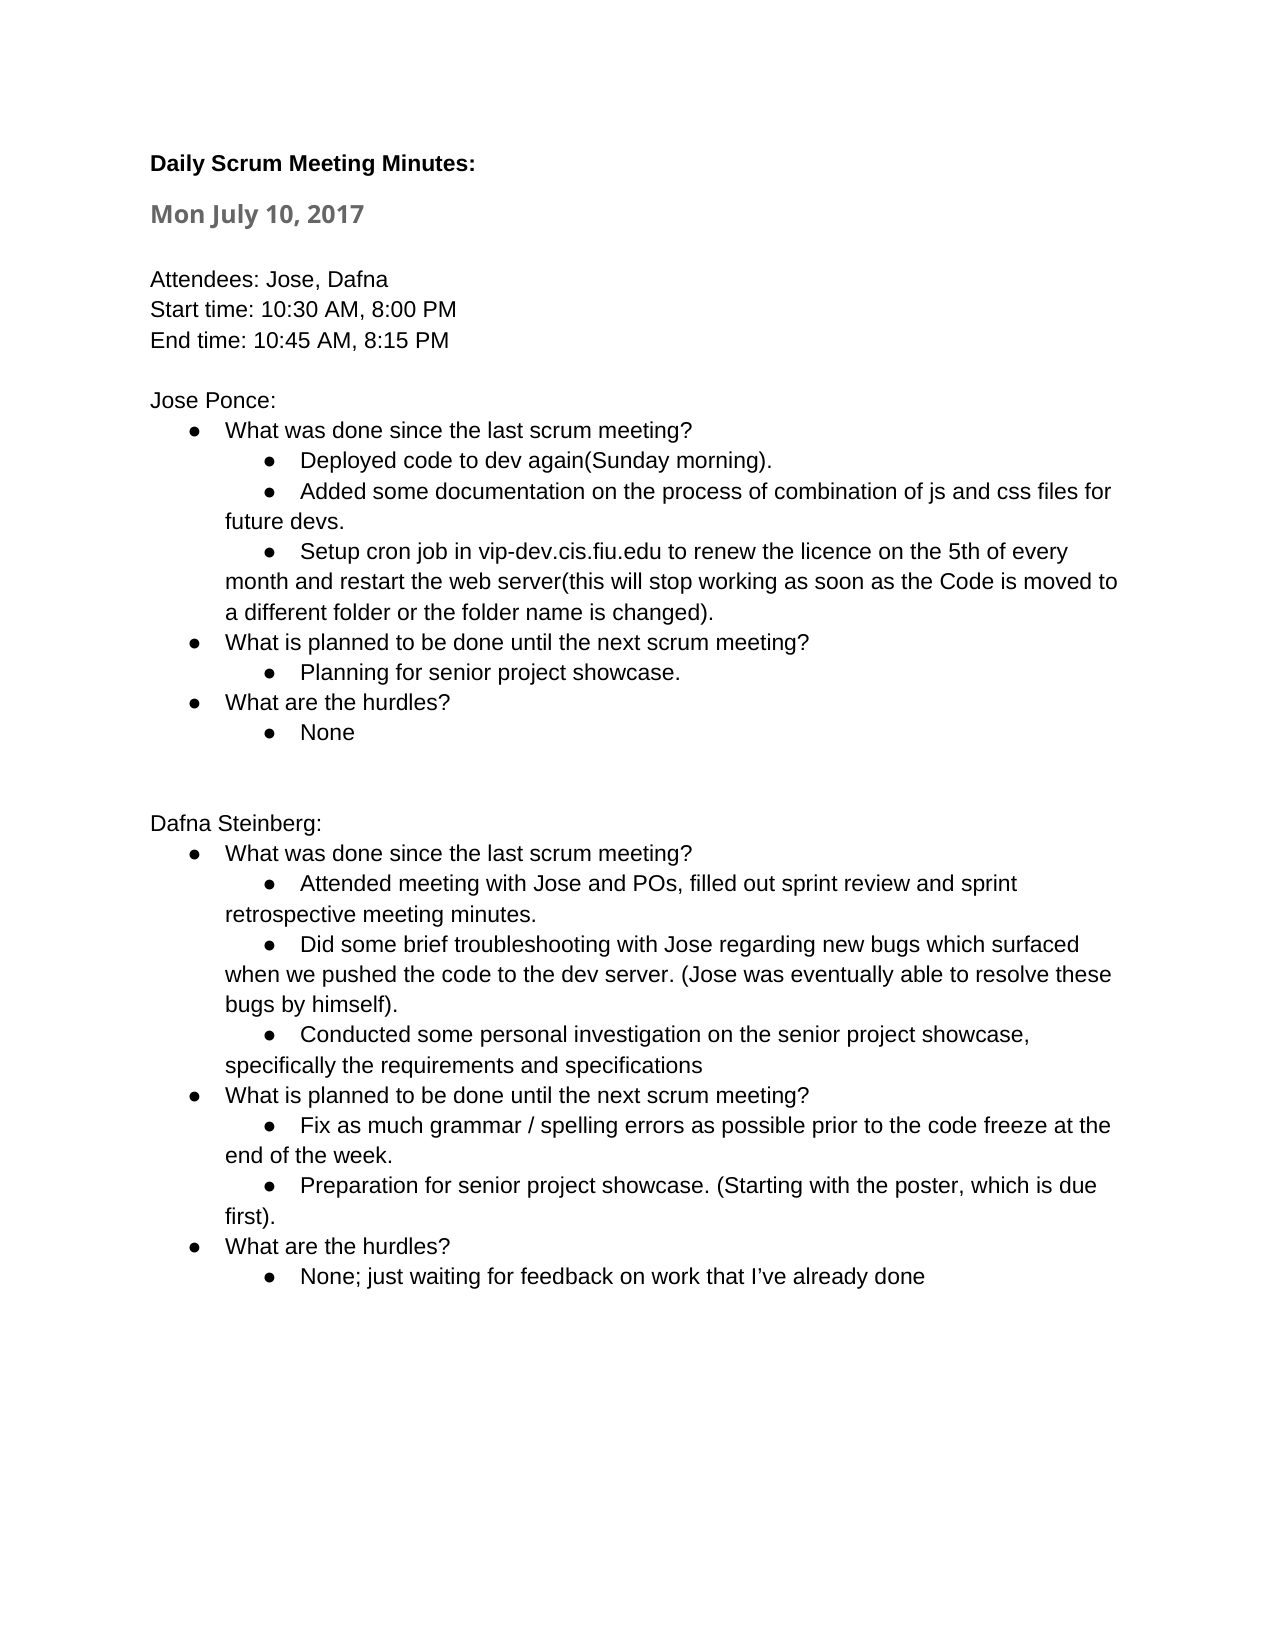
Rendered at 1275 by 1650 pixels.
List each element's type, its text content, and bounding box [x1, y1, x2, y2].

list Did some brief troubleshooting with Jose regarding new bugs which surfaced when we pushed the code to the dev server. (Jose was eventually able to resolve these bugs by himself). [225, 931, 1125, 1018]
list Deployed code to dev again(Sunday morning). [225, 447, 1125, 474]
text Jose Ponce: [150, 387, 1125, 413]
text Daily Scrum Meeting Minutes: [150, 150, 1125, 176]
list Fix as much grammar / spelling errors as possible prior to the code freeze at the end of the week. [225, 1112, 1125, 1169]
list None [225, 719, 1125, 746]
list Setup cron job in vip-dev.cis.fiu.edu to renew the licence on the 5th of every month and restart the web server(this will stop working as soon as the Code is moved to a different folder or the folder name is changed). [225, 538, 1125, 625]
list Attended meeting with Jose and POs, filled out sprint review and sprint retrospective meeting minutes. [225, 870, 1125, 927]
text Attendees: Jose, Dafna [150, 266, 1125, 293]
text Dafna Steinberg: [150, 810, 1125, 836]
list Conducted some personal investigation on the senior project showcase, specifically the requirements and specifications [225, 1021, 1125, 1078]
list What are the hurdles? [187, 1233, 1125, 1259]
list Planning for senior project showcase. [225, 659, 1125, 685]
list Added some documentation on the process of combination of js and css files for future devs. [225, 478, 1125, 534]
list What was done since the last scrum meeting? [187, 417, 1125, 444]
text Start time: 10:30 AM, 8:00 PM [150, 296, 1125, 323]
list What are the hurdles? [187, 689, 1125, 716]
list None; just waiting for feedback on work that I’ve already done [225, 1263, 1125, 1289]
text End time: 10:45 AM, 8:15 PM [150, 327, 1125, 353]
subtitle Mon July 10, 2017 [150, 197, 1125, 231]
list What is planned to be done until the next scrum meeting? [187, 629, 1125, 655]
list What is planned to be done until the next scrum meeting? [187, 1082, 1125, 1108]
list What was done since the last scrum meeting? [187, 840, 1125, 867]
list Preparation for senior project showcase. (Starting with the poster, which is due first). [225, 1172, 1125, 1229]
